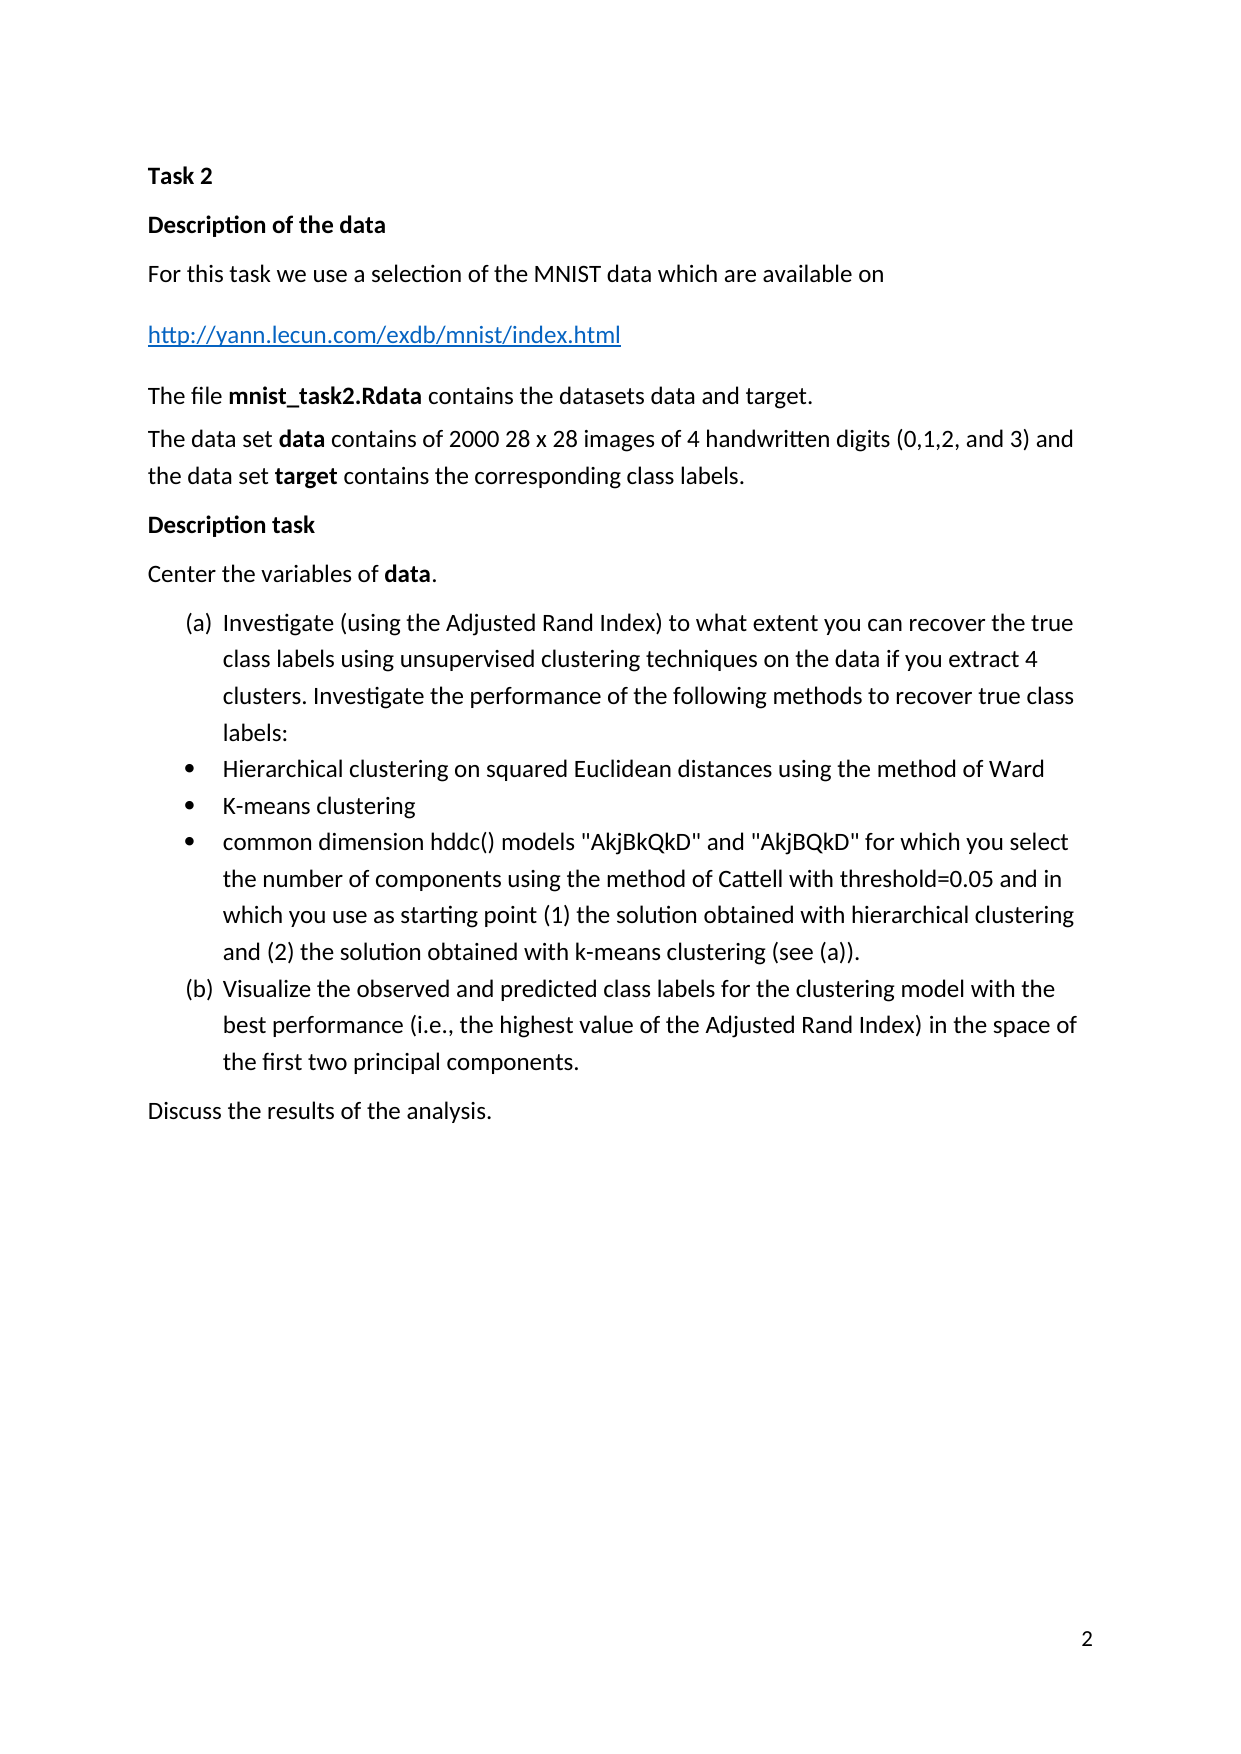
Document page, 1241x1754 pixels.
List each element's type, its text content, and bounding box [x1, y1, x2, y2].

text Discuss the results of the analysis. [148, 1095, 1093, 1125]
list Visualize the observed and predicted class labels for the clustering model with the best performance (i.e., the highest value of the Adjusted Rand Index) in the space of the first two principal components. [185, 973, 1093, 1076]
list Hierarchical clustering on squared Euclidean distances using the method of Ward [185, 753, 1093, 784]
text For this task we use a selection of the MNIST data which are available on [148, 258, 1093, 289]
text http://yann.lecun.com/exdb/mnist/index.html [148, 319, 1093, 350]
text Description of the data [148, 209, 1093, 240]
text The file mnist_task2.Rdata contains the datasets data and target. [148, 380, 1093, 411]
text Description task [148, 509, 1093, 539]
text The data set data contains of 2000 28 x 28 images of 4 handwritten digits (0,1,2, and 3) and the data set target contains the corresponding class labels. [148, 423, 1093, 490]
text Task 2 [148, 160, 1093, 191]
text Center the variables of data. [148, 558, 1093, 588]
list Investigate (using the Adjusted Rand Index) to what extent you can recover the true class labels using unsupervised clustering techniques on the data if you extract 4 clusters. Investigate the performance of the following methods to recover true class labels: [185, 607, 1093, 747]
list common dimension hddc() models "AkjBkQkD" and "AkjBQkD" for which you select the number of components using the method of Cattell with threshold=0.05 and in which you use as starting point (1) the solution obtained with hierarchical clustering and (2) the solution obtained with k-means clustering (see (a)). [185, 826, 1093, 967]
list K-means clustering [185, 790, 1093, 820]
